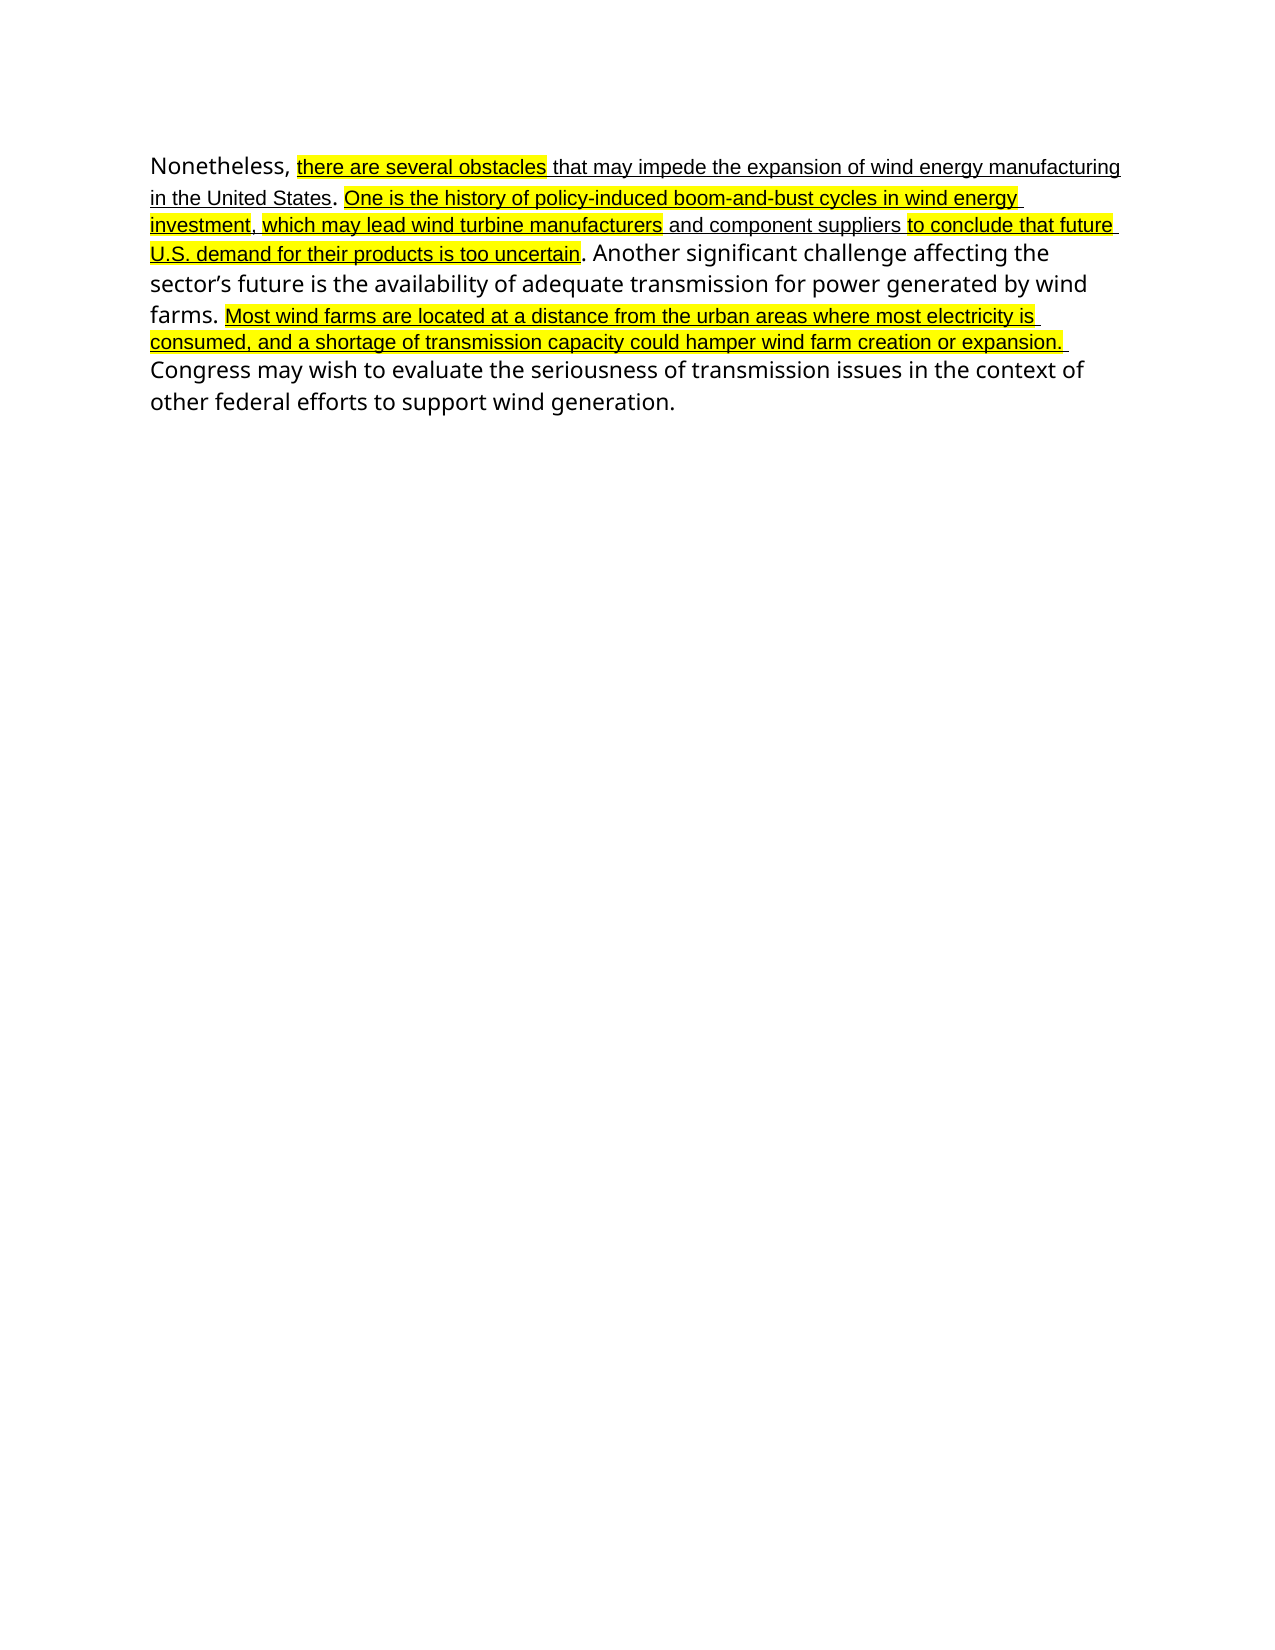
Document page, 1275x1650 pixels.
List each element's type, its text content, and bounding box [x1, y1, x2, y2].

text Nonetheless, there are several obstacles that may impede the expansion of wind energy manufacturing in the United States. One is the history of policy-induced boom-and-bust cycles in wind energy investment, which may lead wind turbine manufacturers and component suppliers to conclude that future U.S. demand for their products is too uncertain. Another significant challenge affecting the sector’s future is the availability of adequate transmission for power generated by wind farms. Most wind farms are located at a distance from the urban areas where most electricity is consumed, and a shortage of transmission capacity could hamper wind farm creation or expansion. Congress may wish to evaluate the seriousness of transmission issues in the context of other federal efforts to support wind generation. [150, 150, 1125, 417]
